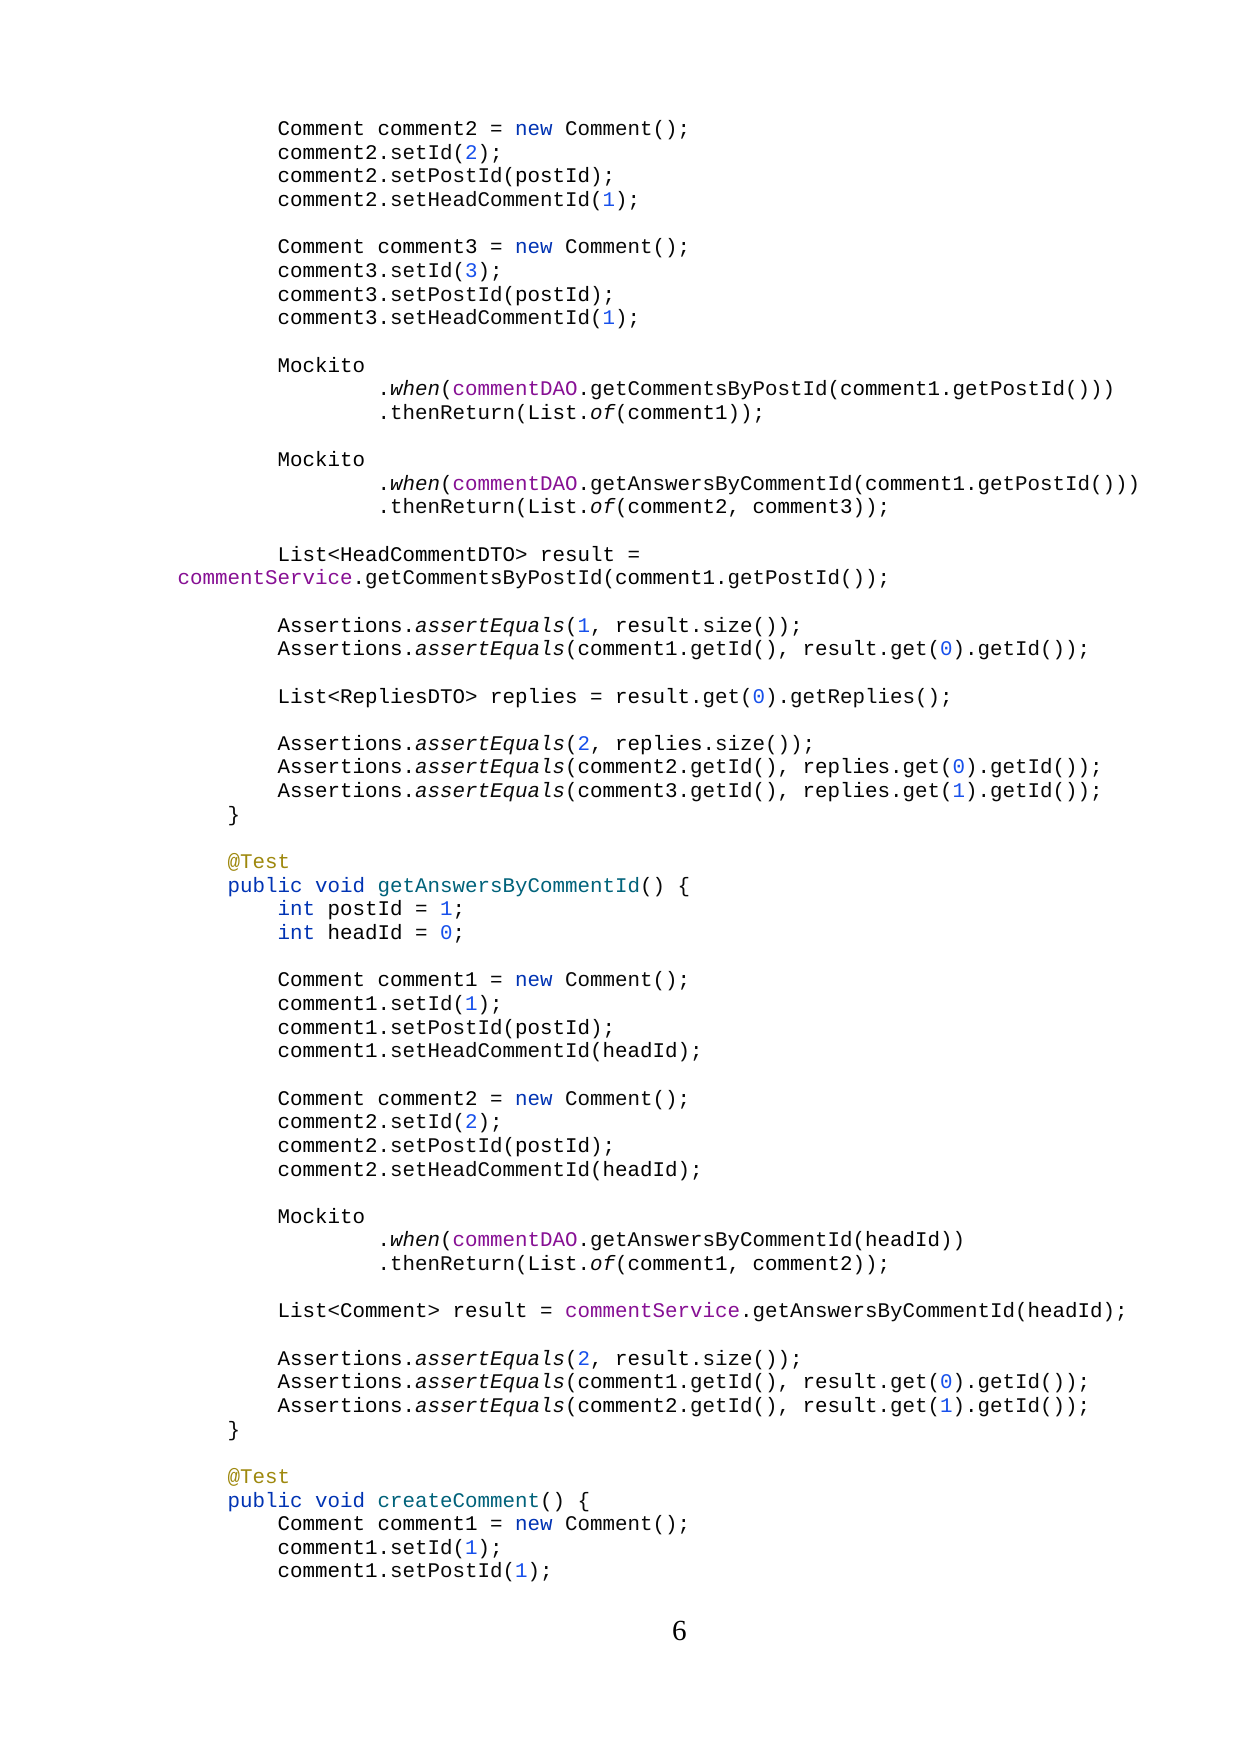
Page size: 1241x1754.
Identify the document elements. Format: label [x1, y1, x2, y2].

text [177, 118, 1181, 1608]
